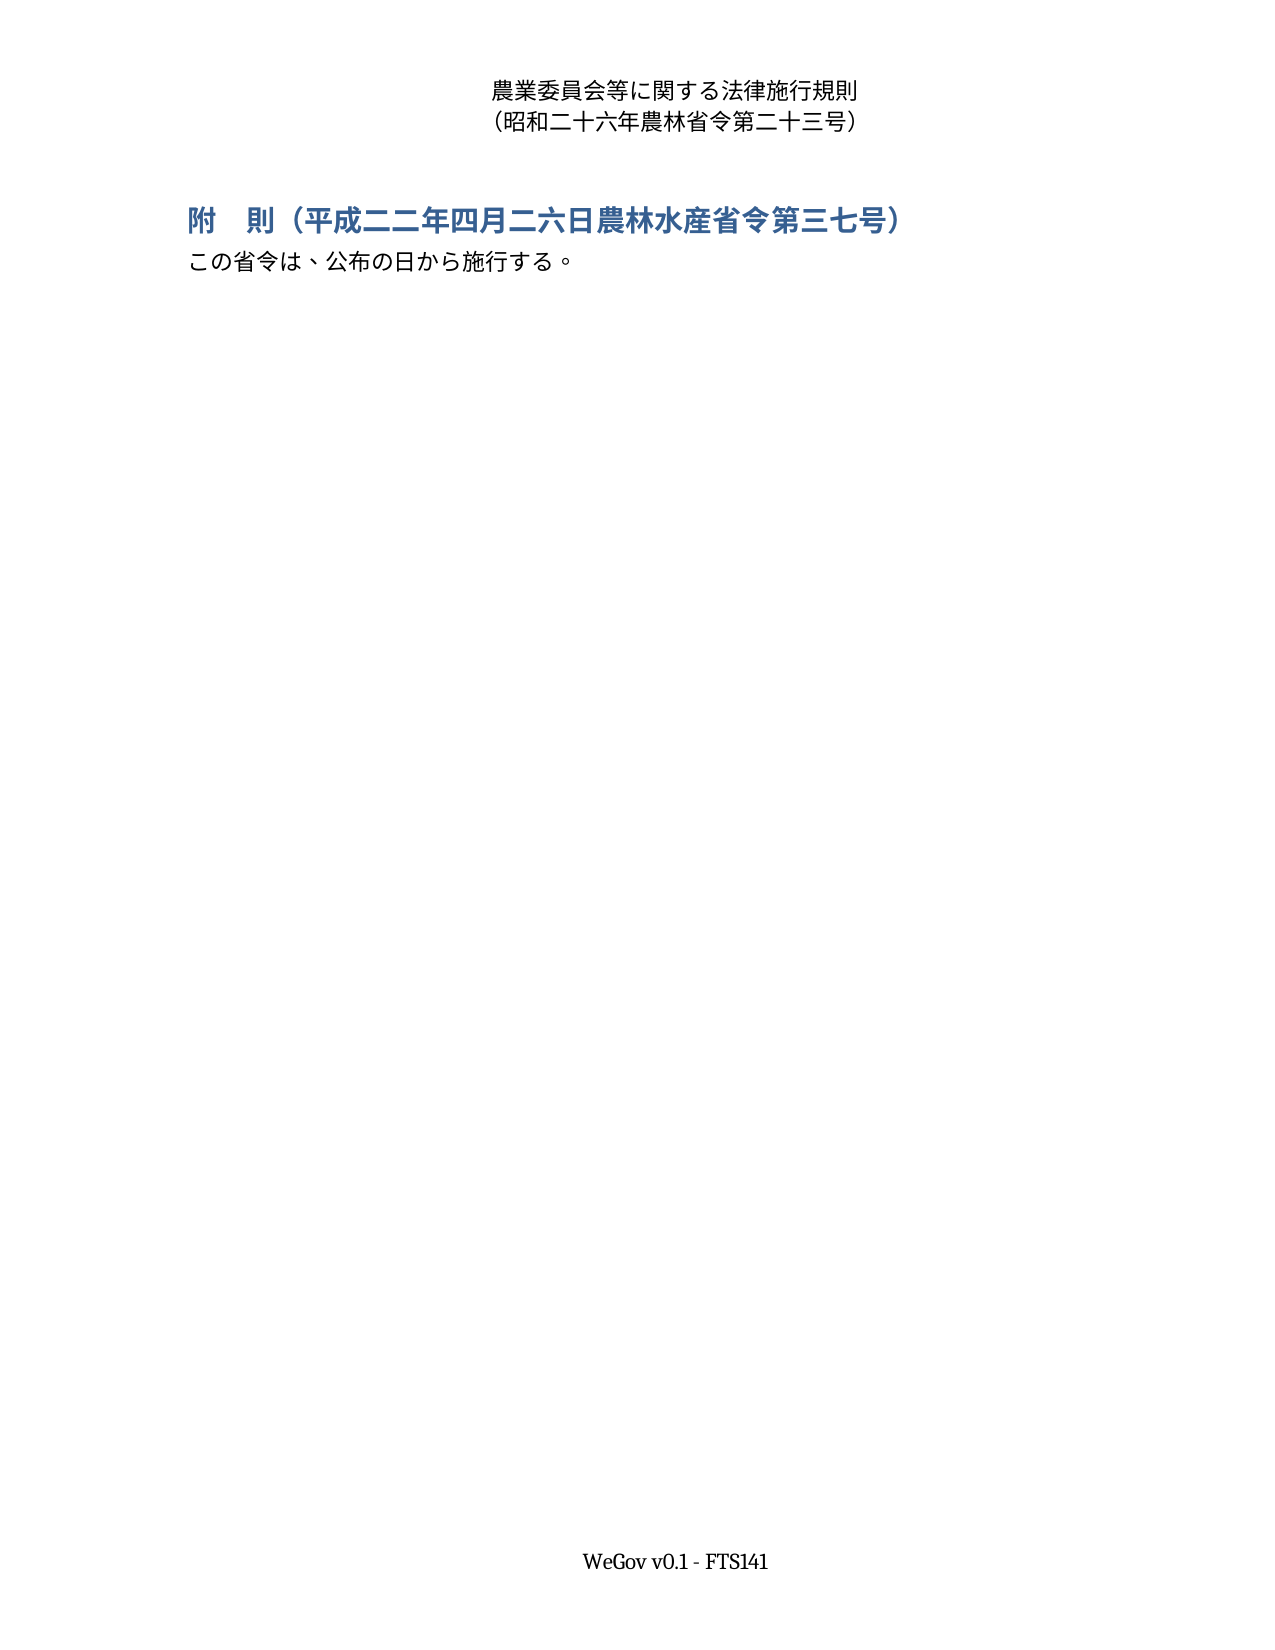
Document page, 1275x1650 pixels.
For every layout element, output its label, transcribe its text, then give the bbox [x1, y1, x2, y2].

text この省令は、公布の日から施行する。 [187, 246, 1087, 277]
subtitle 附 則（平成二二年四月二六日農林水産省令第三七号） [187, 200, 1087, 240]
